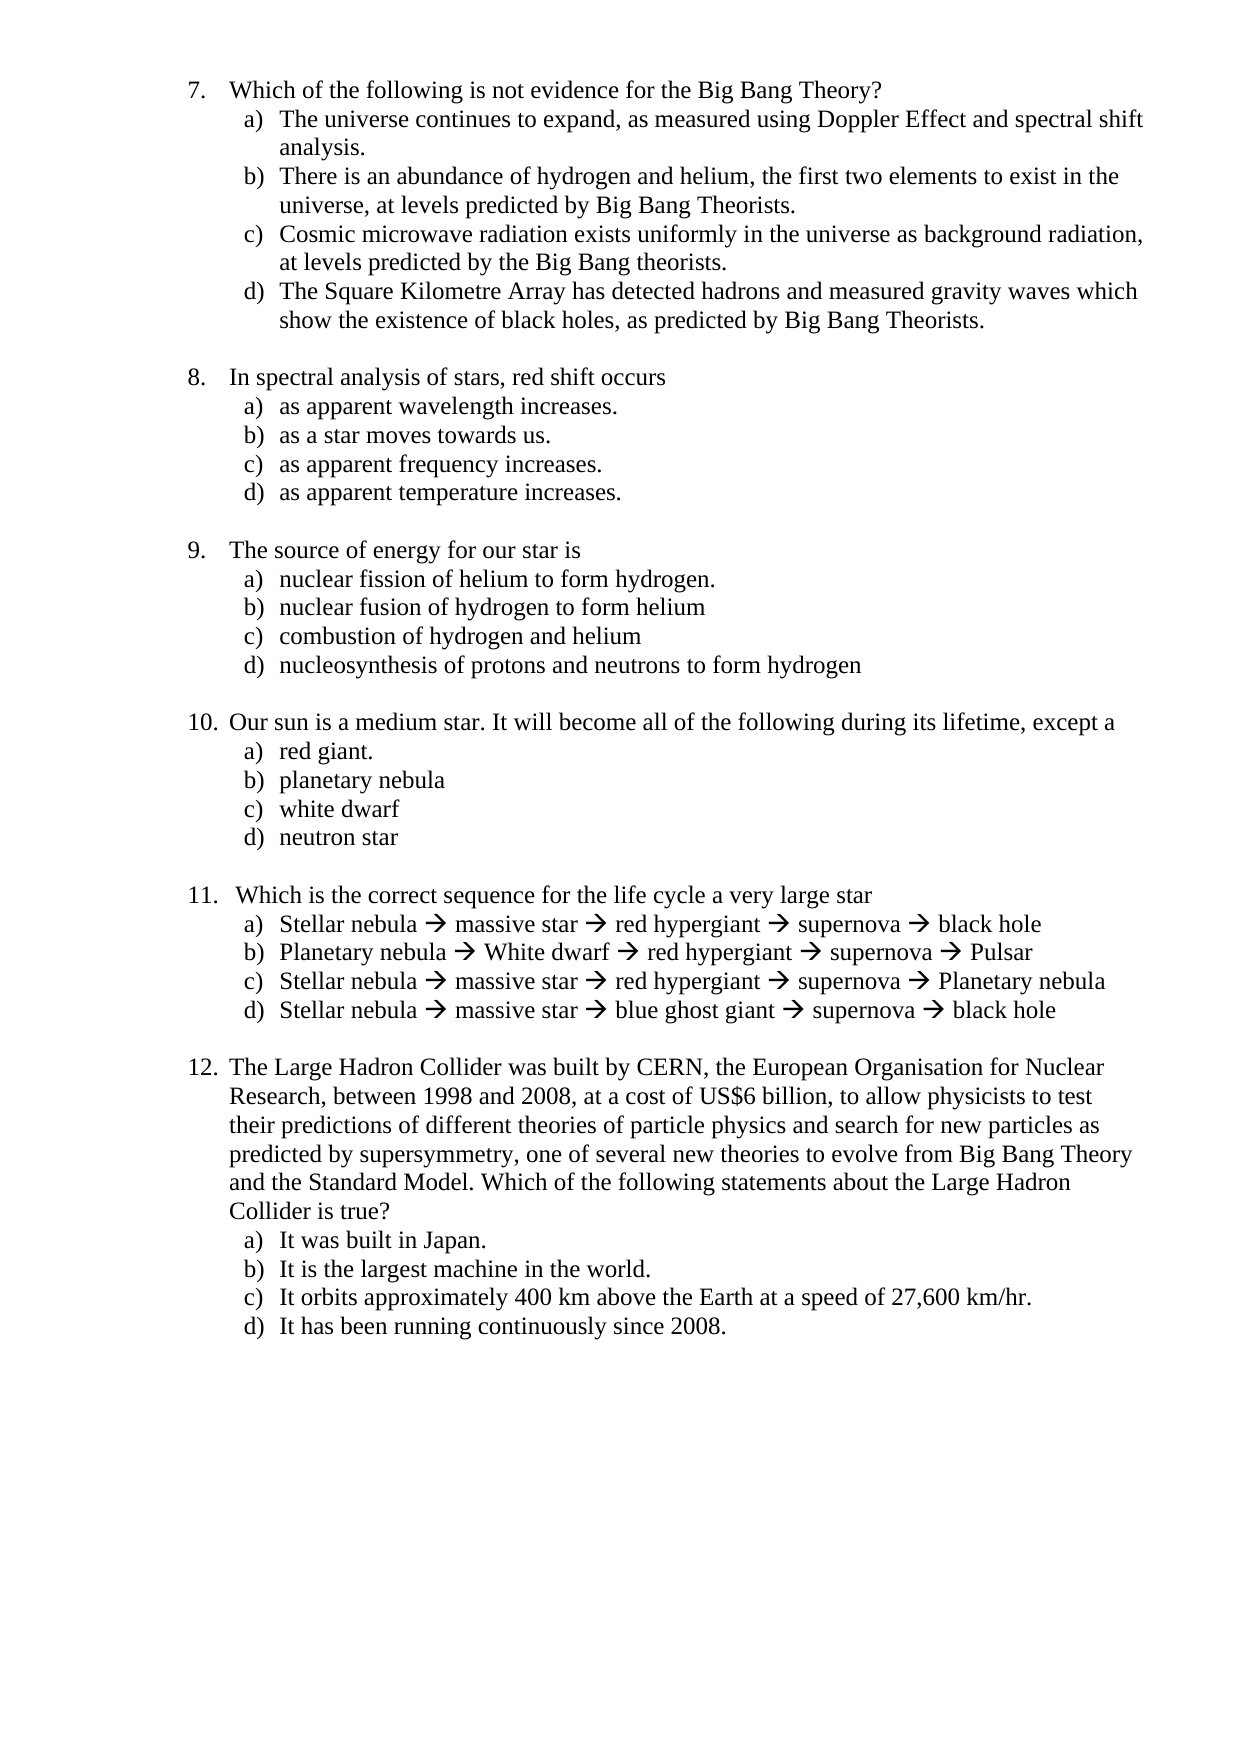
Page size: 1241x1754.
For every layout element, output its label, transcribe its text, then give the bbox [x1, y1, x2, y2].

list Our sun is a medium star. It will become all of the following during its lifetime, except a [187, 707, 1144, 736]
list neutron star [244, 822, 1144, 851]
list It orbits approximately 400 km above the Earth at a speed of 27,600 km/hr. [244, 1282, 1144, 1311]
list red giant. [244, 736, 1144, 765]
list Planetary nebula White dwarf red hypergiant supernova Pulsar [244, 937, 1144, 966]
list nuclear fusion of hydrogen to form helium [244, 592, 1144, 621]
list Cosmic microwave radiation exists uniformly in the universe as background radiation, at levels predicted by the Big Bang theorists. [244, 219, 1144, 276]
list It has been running continuously since 2008. [244, 1311, 1144, 1340]
list as apparent frequency increases. [244, 449, 1144, 477]
list It is the largest machine in the world. [244, 1254, 1144, 1282]
list nucleosynthesis of protons and neutrons to form hydrogen [244, 650, 1144, 679]
list Stellar nebula massive star blue ghost giant supernova black hole [244, 995, 1144, 1024]
list as a star moves towards us. [244, 420, 1144, 449]
list In spectral analysis of stars, red shift occurs [187, 362, 1144, 391]
list Stellar nebula massive star red hypergiant supernova black hole [244, 909, 1144, 937]
list combustion of hydrogen and helium [244, 621, 1144, 650]
list Which of the following is not evidence for the Big Bang Theory? [187, 75, 1144, 104]
list as apparent temperature increases. [244, 477, 1144, 506]
list There is an abundance of hydrogen and helium, the first two elements to exist in the universe, at levels predicted by Big Bang Theorists. [244, 161, 1144, 219]
list The Large Hadron Collider was built by CERN, the European Organisation for Nuclear Research, between 1998 and 2008, at a cost of US$6 billion, to allow physicists to test their predictions of different theories of particle physics and search for new particles as predicted by supersymmetry, one of several new theories to evolve from Big Bang Theory and the Standard Model. Which of the following statements about the Large Hadron Collider is true? [187, 1052, 1144, 1225]
list Stellar nebula massive star red hypergiant supernova Planetary nebula [244, 966, 1144, 995]
list The universe continues to expand, as measured using Doppler Effect and spectral shift analysis. [244, 104, 1144, 161]
list planetary nebula [244, 765, 1144, 794]
list white dwarf [244, 794, 1144, 822]
list nuclear fission of helium to form hydrogen. [244, 564, 1144, 592]
list It was built in Japan. [244, 1225, 1144, 1254]
list The Square Kilometre Array has detected hadrons and measured gravity waves which show the existence of black holes, as predicted by Big Bang Theorists. [244, 276, 1144, 334]
list as apparent wavelength increases. [244, 391, 1144, 420]
list The source of energy for our star is [187, 535, 1144, 564]
list Which is the correct sequence for the life cycle a very large star [187, 880, 1144, 909]
